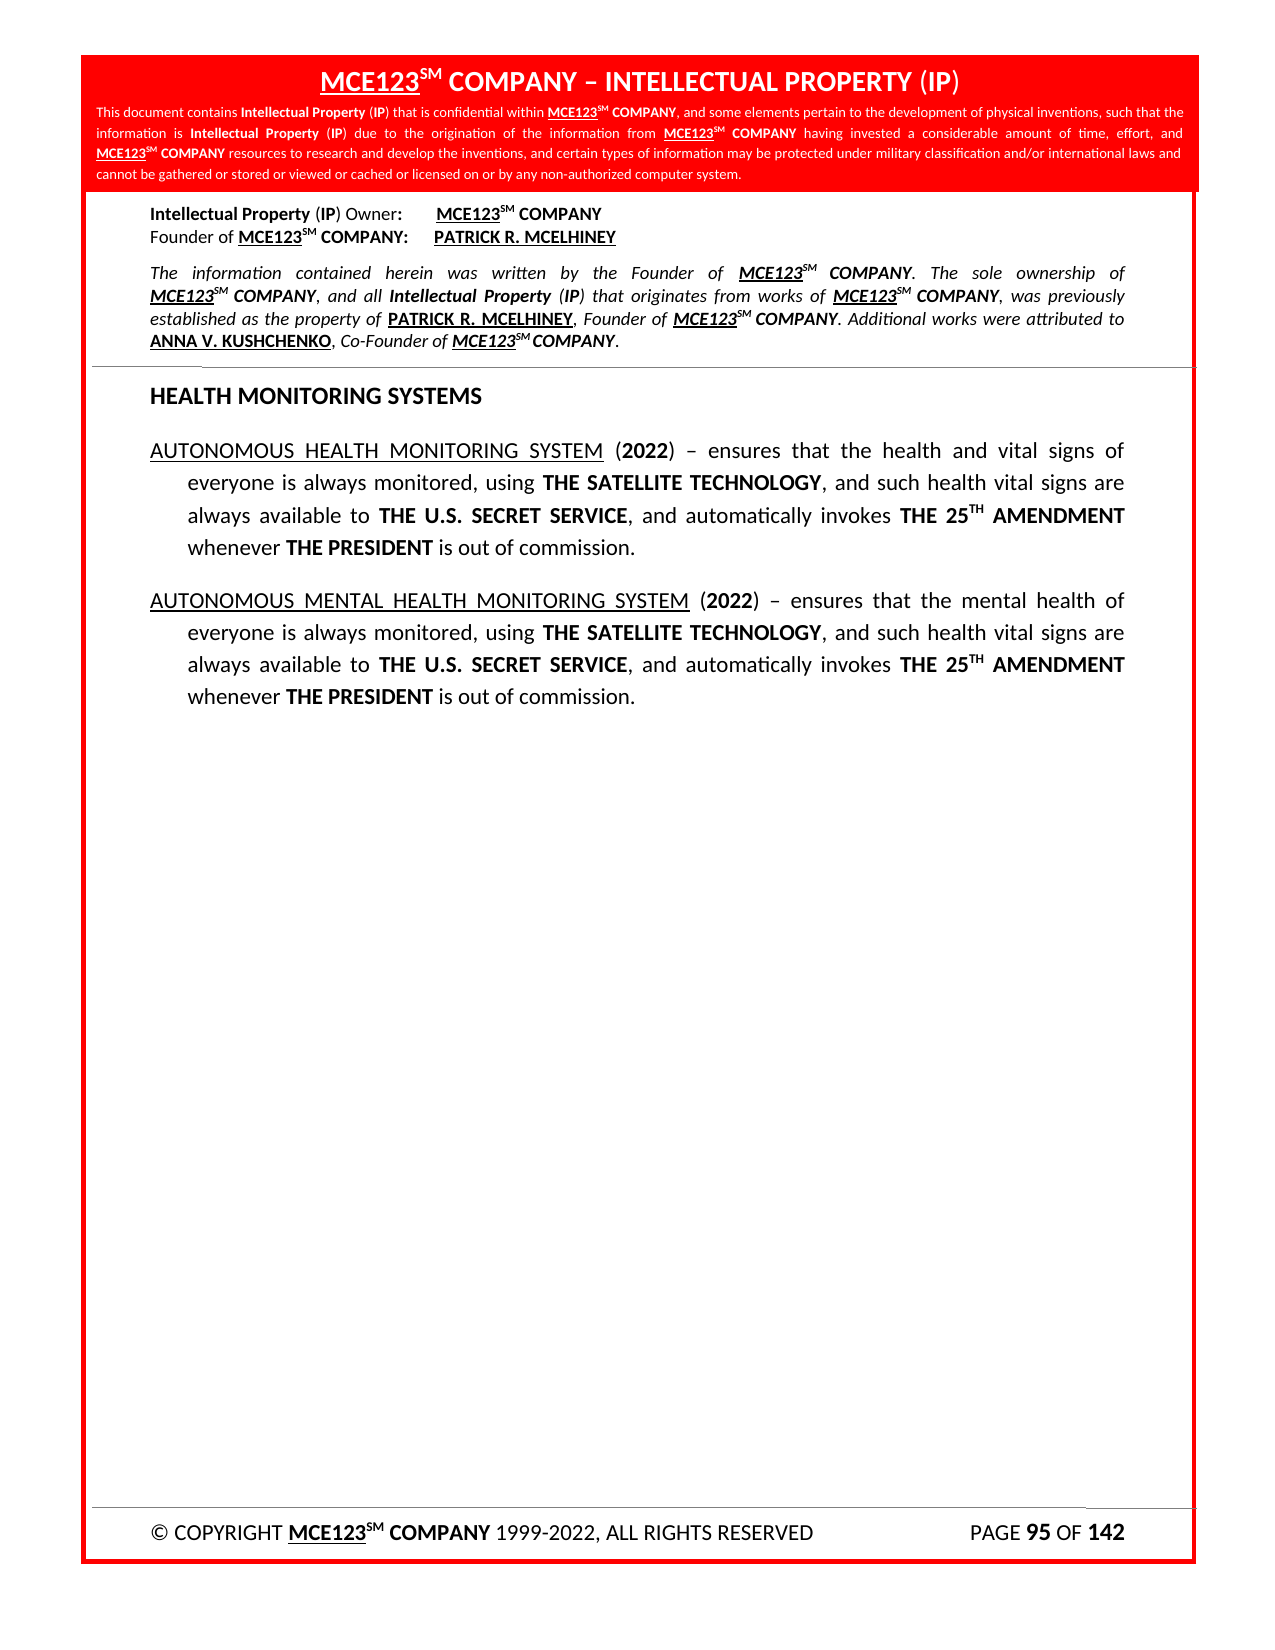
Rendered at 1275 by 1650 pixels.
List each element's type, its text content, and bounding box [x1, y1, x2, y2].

text AUTONOMOUS MENTAL HEALTH MONITORING SYSTEM (2022) – ensures that the mental health of everyone is always monitored, using THE SATELLITE TECHNOLOGY, and such health vital signs are always available to THE U.S. SECRET SERVICE, and automatically invokes THE 25TH AMENDMENT whenever THE PRESIDENT is out of commission. [150, 586, 1125, 711]
text AUTONOMOUS HEALTH MONITORING SYSTEM (2022) – ensures that the health and vital signs of everyone is always monitored, using THE SATELLITE TECHNOLOGY, and such health vital signs are always available to THE U.S. SECRET SERVICE, and automatically invokes THE 25TH AMENDMENT whenever THE PRESIDENT is out of commission. [150, 436, 1125, 561]
text HEALTH MONITORING SYSTEMS [150, 381, 1125, 411]
